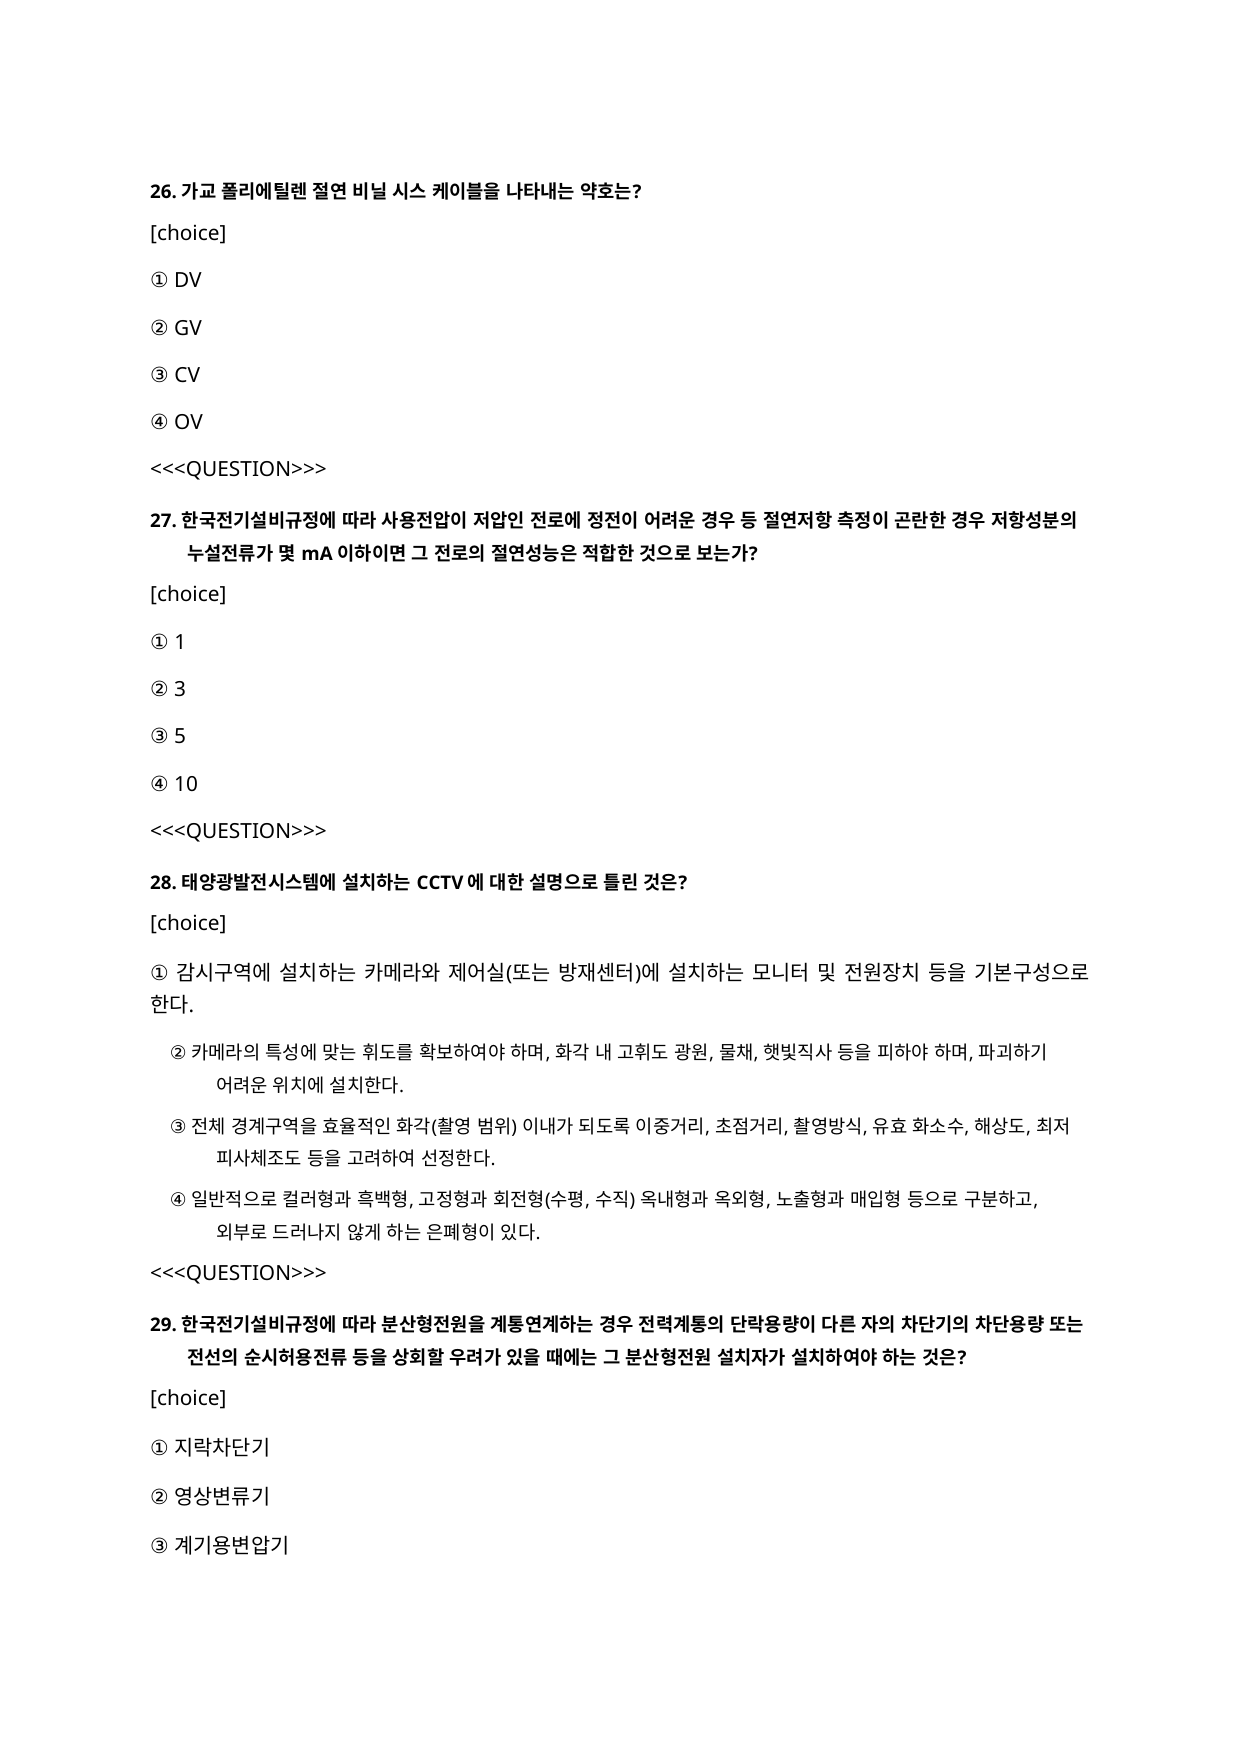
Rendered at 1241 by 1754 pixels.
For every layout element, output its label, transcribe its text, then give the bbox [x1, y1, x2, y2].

text ② 카메라의 특성에 맞는 휘도를 확보하여야 하며, 화각 내 고휘도 광원, 물채, 햇빛직사 등을 피하야 하며, 파괴하기 어려운 위치에 설치한다. [150, 1038, 1090, 1098]
text ① 감시구역에 설치하는 카메라와 제어실(또는 방재센터)에 설치하는 모니터 및 전원장치 등을 기본구성으로 한다. [150, 956, 1090, 1019]
text 28. 태양광발전시스템에 설치하는 CCTV에 대한 설명으로 틀린 것은? [150, 867, 1090, 895]
text ② 3 [150, 674, 1090, 703]
text <<<QUESTION>>> [150, 1258, 1090, 1287]
text [choice] [150, 908, 1090, 937]
text [choice] [150, 1383, 1090, 1412]
text ② 영상변류기 [150, 1480, 1090, 1510]
text ② GV [150, 313, 1090, 341]
text ③ 5 [150, 721, 1090, 750]
text ④ 10 [150, 769, 1090, 797]
text ① 1 [150, 627, 1090, 655]
text ④ OV [150, 407, 1090, 436]
text 26. 가교 폴리에틸렌 절연 비닐 시스 케이블을 나타내는 약호는? [150, 177, 1090, 204]
text ① 지락차단기 [150, 1431, 1090, 1461]
text 29. 한국전기설비규정에 따라 분산형전원을 계통연계하는 경우 전력계통의 단락용량이 다른 자의 차단기의 차단용량 또는 전선의 순시허용전류 등을 상회할 우려가 있을 때에는 그 분산형전원 설치자가 설치하여야 하는 것은? [150, 1310, 1090, 1370]
text 27. 한국전기설비규정에 따라 사용전압이 저압인 전로에 정전이 어려운 경우 등 절연저항 측정이 곤란한 경우 저항성분의 누설전류가 몇 mA 이하이면 그 전로의 절연성능은 적합한 것으로 보는가? [150, 506, 1090, 566]
text <<<QUESTION>>> [150, 454, 1090, 483]
text ① DV [150, 265, 1090, 294]
text ③ 계기용변압기 [150, 1529, 1090, 1560]
text [choice] [150, 218, 1090, 247]
text ③ 전체 경계구역을 효율적인 화각(촬영 범위) 이내가 되도록 이중거리, 초점거리, 촬영방식, 유효 화소수, 해상도, 최저 피사체조도 등을 고려하여 선정한다. [150, 1111, 1090, 1171]
text [choice] [150, 579, 1090, 608]
text <<<QUESTION>>> [150, 816, 1090, 844]
text ④ 일반적으로 컬러형과 흑백형, 고정형과 회전형(수평, 수직) 옥내형과 옥외형, 노출형과 매입형 등으로 구분하고, 외부로 드러나지 않게 하는 은폐형이 있다. [150, 1185, 1090, 1245]
text ③ CV [150, 360, 1090, 388]
